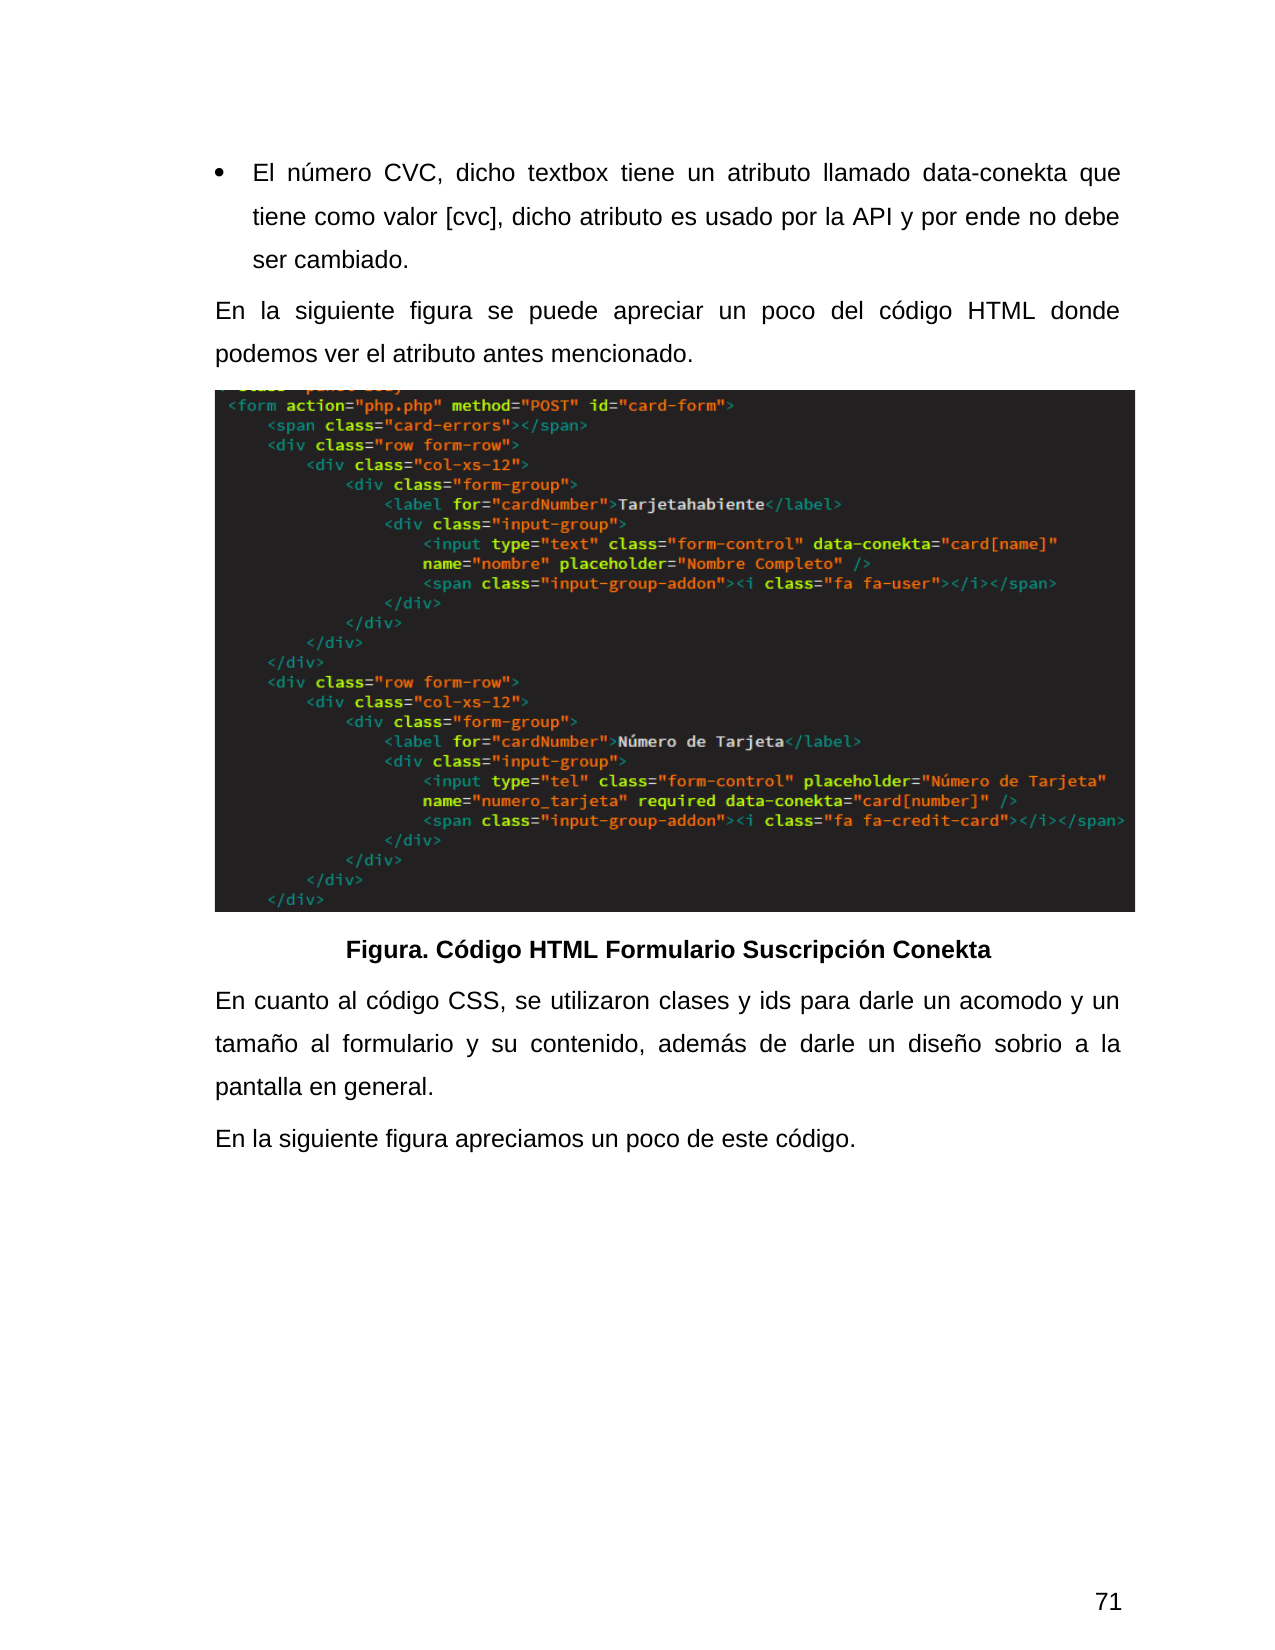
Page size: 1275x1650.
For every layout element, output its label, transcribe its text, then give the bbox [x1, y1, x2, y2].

picture [214, 390, 1136, 912]
text En la siguiente figura se puede apreciar un poco del código HTML donde podemos ver el atributo antes mencionado. [215, 296, 1122, 368]
text Figura. Código HTML Formulario Suscripción Conekta [215, 935, 1122, 963]
list El número CVC, dicho textbox tiene un atributo llamado data-conekta que tiene como valor [cvc], dicho atributo es usado por la API y por ende no debe ser cambiado. [215, 158, 1122, 273]
text En cuanto al código CSS, se utilizaron clases y ids para darle un acomodo y un tamaño al formulario y su contenido, además de darle un diseño sobrio a la pantalla en general. [215, 986, 1122, 1101]
text En la siguiente figura apreciamos un poco de este código. [215, 1124, 1122, 1153]
